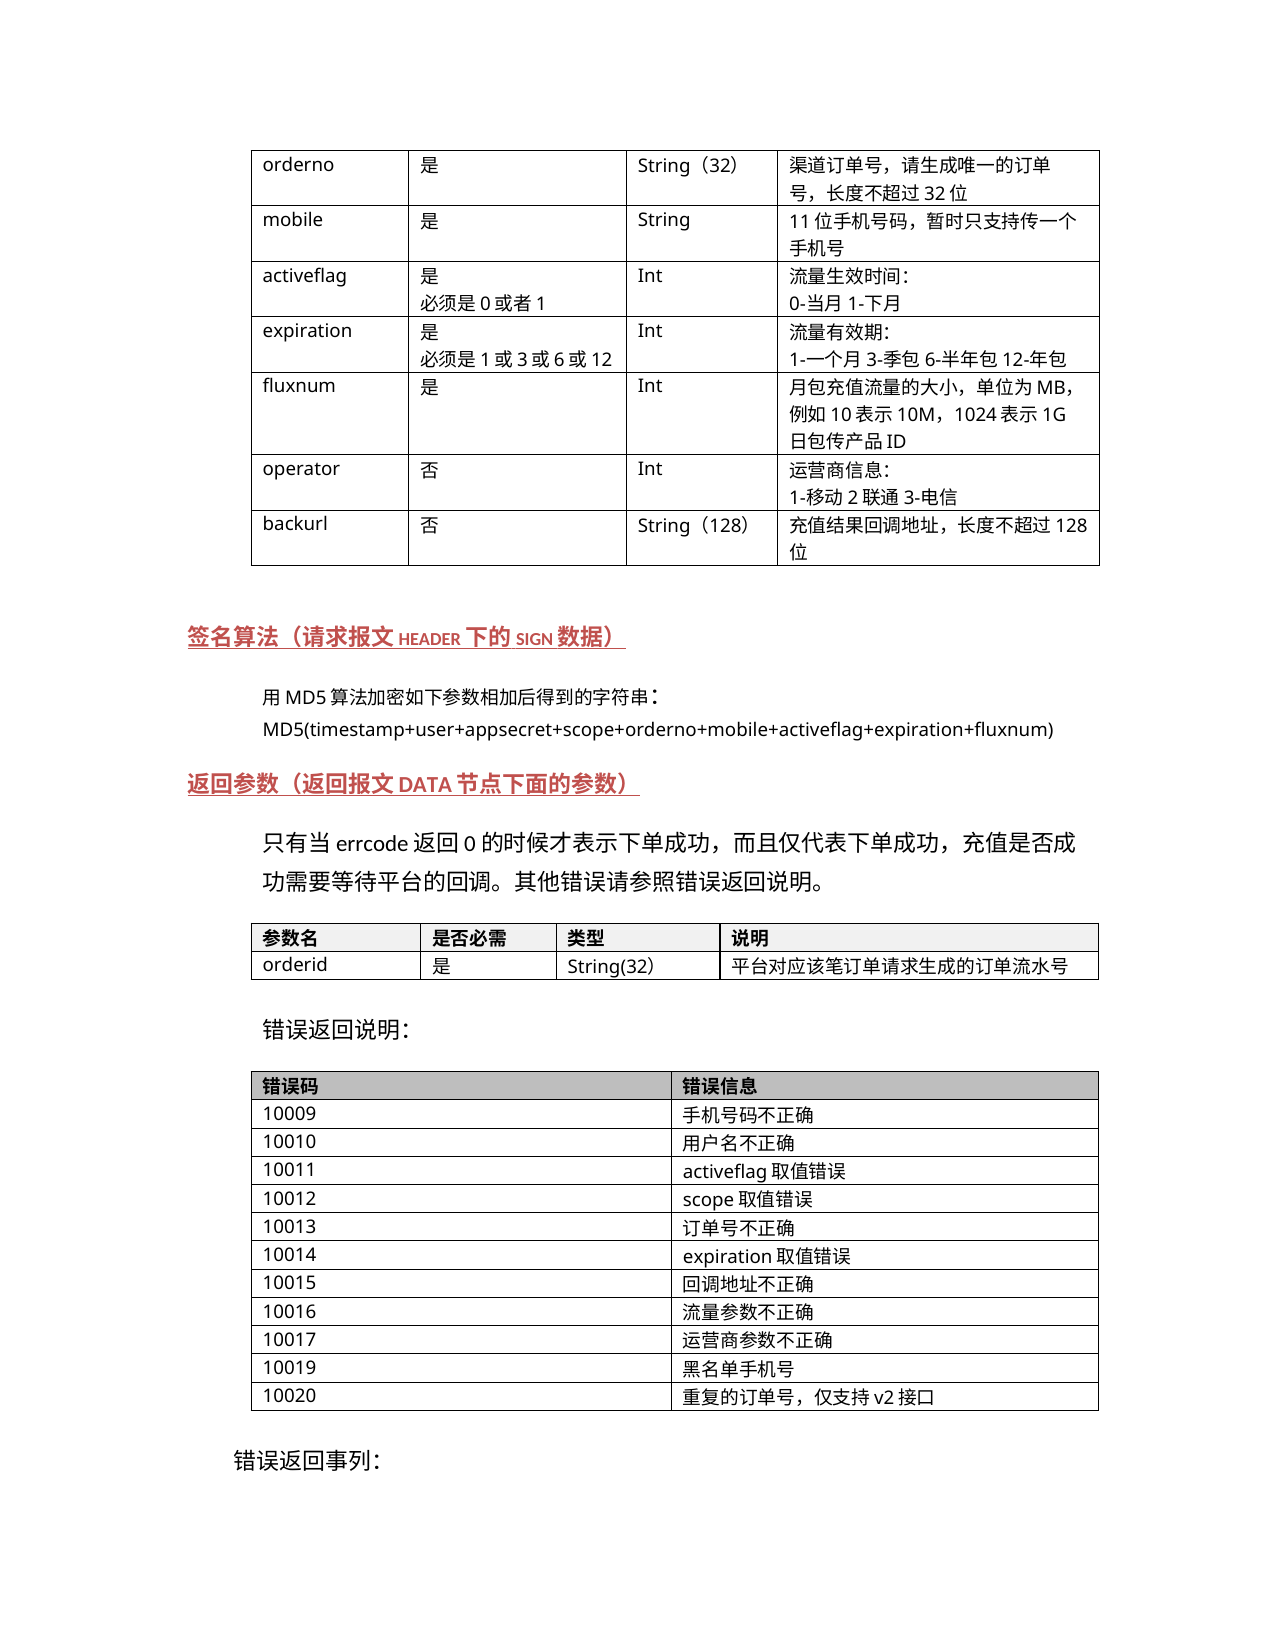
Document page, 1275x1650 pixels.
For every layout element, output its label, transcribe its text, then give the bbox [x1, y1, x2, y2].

table_cell orderid [252, 952, 420, 979]
table_cell 黑名单手机号 [672, 1354, 1098, 1382]
table_cell orderno [252, 151, 408, 205]
table_cell 10009 [252, 1100, 671, 1127]
table_cell 10020 [252, 1383, 671, 1410]
table_cell activeflag [252, 262, 408, 316]
text 签名算法（请求报文header下的sign数据） [187, 619, 1087, 652]
table_cell 是 [409, 373, 626, 454]
table_cell 10016 [252, 1298, 671, 1325]
list 只有当errcode返回 0 的时候才表示下单成功，而且仅代表下单成功，充值是否成功需要等待平台的回调。其他错误请参照错误返回说明。 [262, 825, 1087, 897]
table_cell 10012 [252, 1185, 671, 1212]
table_cell 否 [409, 511, 626, 565]
table_header 错误码 [252, 1072, 671, 1099]
table_cell mobile [252, 206, 408, 261]
table_cell 10014 [252, 1241, 671, 1269]
table_cell 是 [409, 206, 626, 261]
table_cell Int [627, 373, 777, 454]
table_cell 11位手机号码，暂时只支持传一个手机号 [778, 206, 1099, 261]
table_cell backurl [252, 511, 408, 565]
table_header 参数名 [252, 924, 420, 951]
list 用MD5算法加密如下参数相加后得到的字符串： [262, 678, 1087, 711]
table_cell operator [252, 455, 408, 510]
table_cell 是 [421, 952, 556, 979]
table_cell String（32） [627, 151, 777, 205]
table_header 是否必需 [421, 924, 556, 951]
table_cell 10013 [252, 1213, 671, 1240]
table_cell fluxnum [252, 373, 408, 454]
table_cell 手机号码不正确 [672, 1100, 1098, 1127]
table_header 错误信息 [672, 1072, 1098, 1099]
table_cell Int [627, 317, 777, 372]
table_cell 是 [409, 151, 626, 205]
table_cell String（128） [627, 511, 777, 565]
table_cell 10015 [252, 1270, 671, 1297]
table_cell expiration取值错误 [672, 1241, 1098, 1269]
table_header 类型 [557, 924, 719, 951]
table_cell 充值结果回调地址，长度不超过128位 [778, 511, 1099, 565]
table_cell 渠道订单号，请生成唯一的订单号，长度不超过32位 [778, 151, 1099, 205]
table_header 说明 [721, 924, 1098, 951]
table_cell 流量参数不正确 [672, 1298, 1098, 1325]
table_cell 流量有效期： 1-一个月 3-季包 6-半年包 12-年包 [778, 317, 1099, 372]
table_cell 10017 [252, 1326, 671, 1353]
table_cell 10011 [252, 1157, 671, 1184]
table_cell 否 [409, 455, 626, 510]
table_cell String(32） [557, 952, 719, 979]
table_cell 是 必须是1或3或6或12 [409, 317, 626, 372]
table_cell activeflag取值错误 [672, 1157, 1098, 1184]
table_cell 用户名不正确 [672, 1129, 1098, 1156]
list 错误返回事列： [187, 1443, 1087, 1476]
table_cell 是 必须是0或者1 [409, 262, 626, 316]
table_cell 回调地址不正确 [672, 1270, 1098, 1297]
table_cell 10019 [252, 1354, 671, 1382]
table_cell 10010 [252, 1129, 671, 1156]
table_cell Int [627, 262, 777, 316]
table_cell 月包充值流量的大小，单位为MB，例如10表示10M，1024表示1G 日包传产品ID [778, 373, 1099, 454]
text 返回参数（返回报文DATA节点下面的参数） [187, 766, 1087, 799]
table_cell expiration [252, 317, 408, 372]
list MD5(timestamp+user+appsecret+scope+orderno+mobile+activeflag+expiration+fluxnum) [262, 716, 1087, 742]
table_cell 运营商参数不正确 [672, 1326, 1098, 1353]
table_cell scope取值错误 [672, 1185, 1098, 1212]
list 错误返回说明： [262, 1012, 1087, 1045]
table_cell Int [627, 455, 777, 510]
table_cell 平台对应该笔订单请求生成的订单流水号 [721, 952, 1098, 979]
table_cell 运营商信息： 1-移动 2联通 3-电信 [778, 455, 1099, 510]
table_cell String [627, 206, 777, 261]
table_cell 重复的订单号，仅支持v2接口 [672, 1383, 1098, 1410]
table_cell 流量生效时间： 0-当月 1-下月 [778, 262, 1099, 316]
table_cell 订单号不正确 [672, 1213, 1098, 1240]
